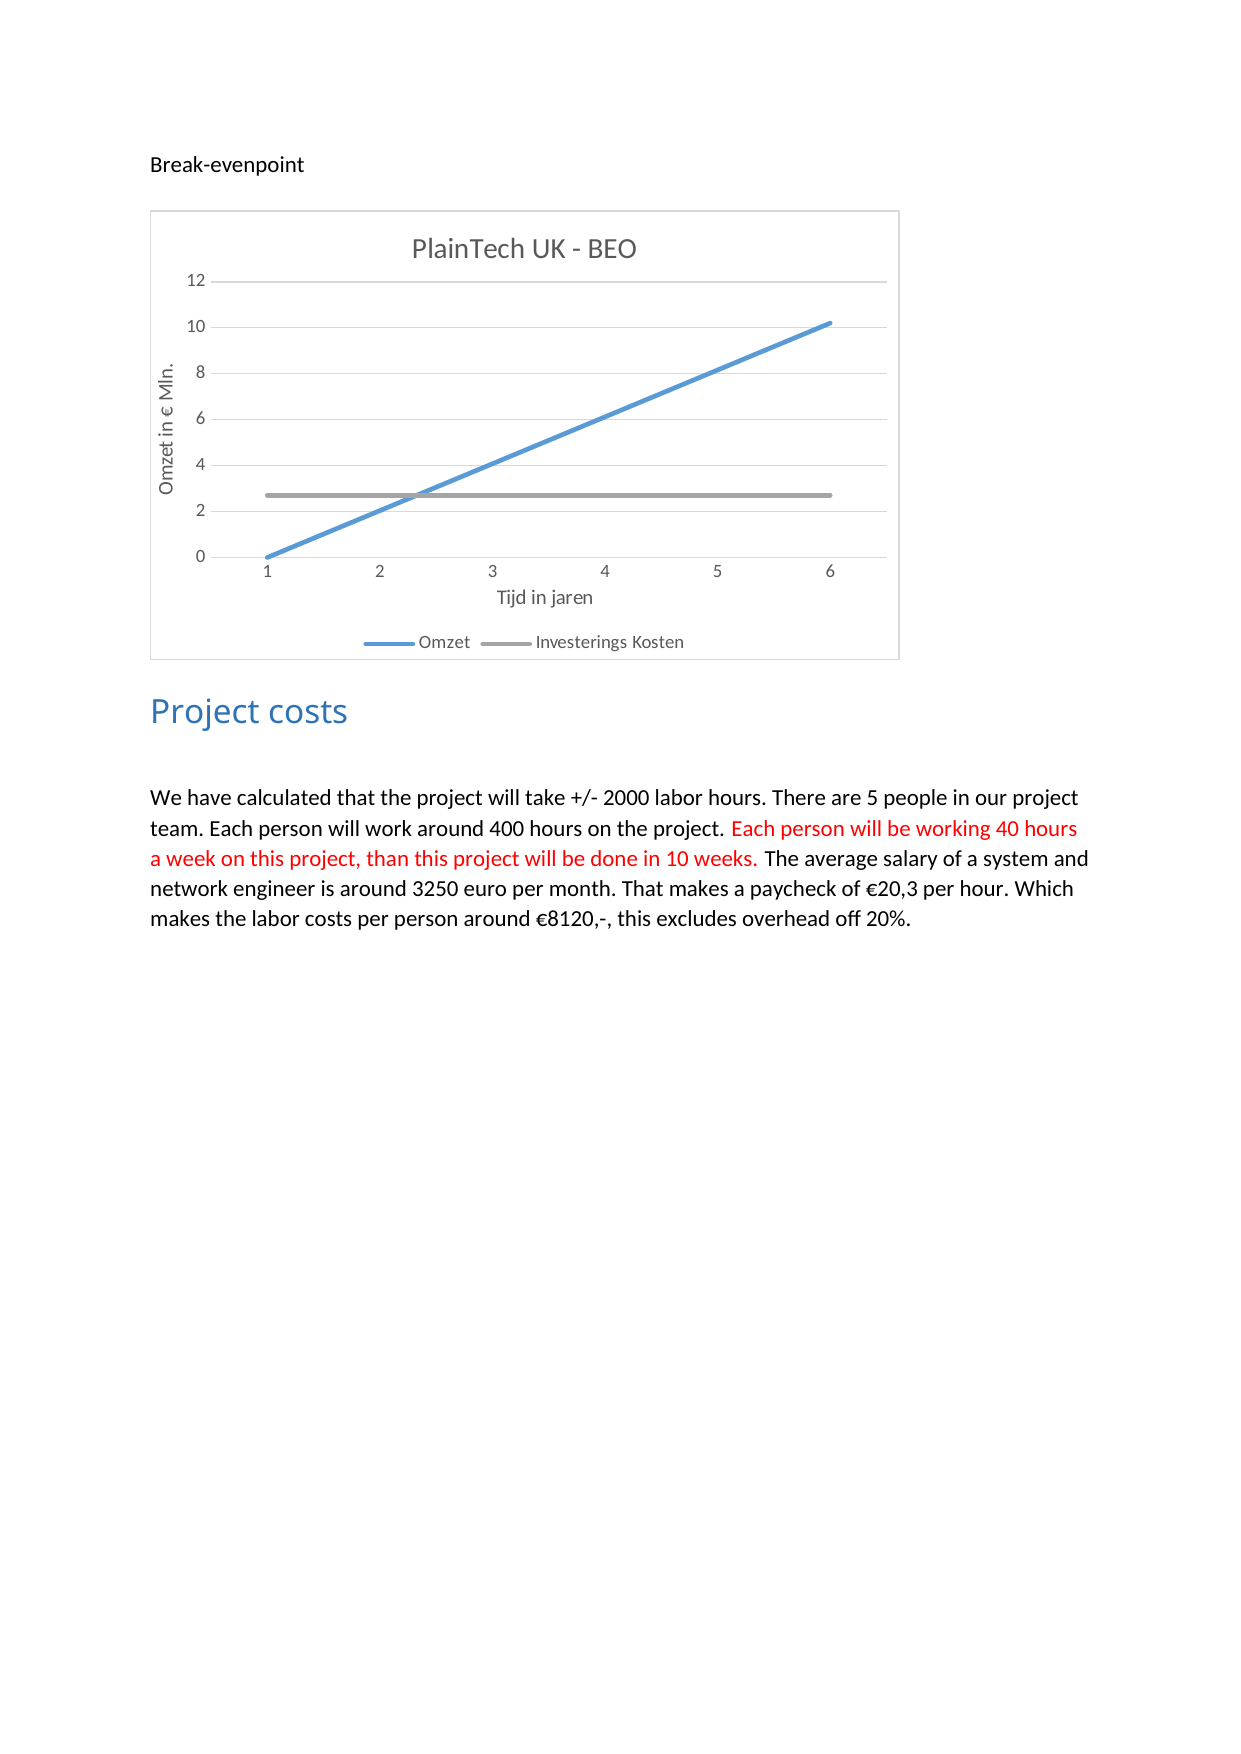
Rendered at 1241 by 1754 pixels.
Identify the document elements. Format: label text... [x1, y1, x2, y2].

subtitle Project costs [150, 688, 1090, 733]
text We have calculated that the project will take +/- 2000 labor hours. There are 5 people in our project team. Each person will work around 400 hours on the project. Each person will be working 40 hours a week on this project, than this project will be done in 10 weeks. The average salary of a system and network engineer is around 3250 euro per month. That makes a paycheck of €20,3 per hour. Which makes the labor costs per person around €8120,-, this excludes overhead off 20%. [150, 783, 1090, 932]
text Break-evenpoint [150, 150, 1090, 178]
